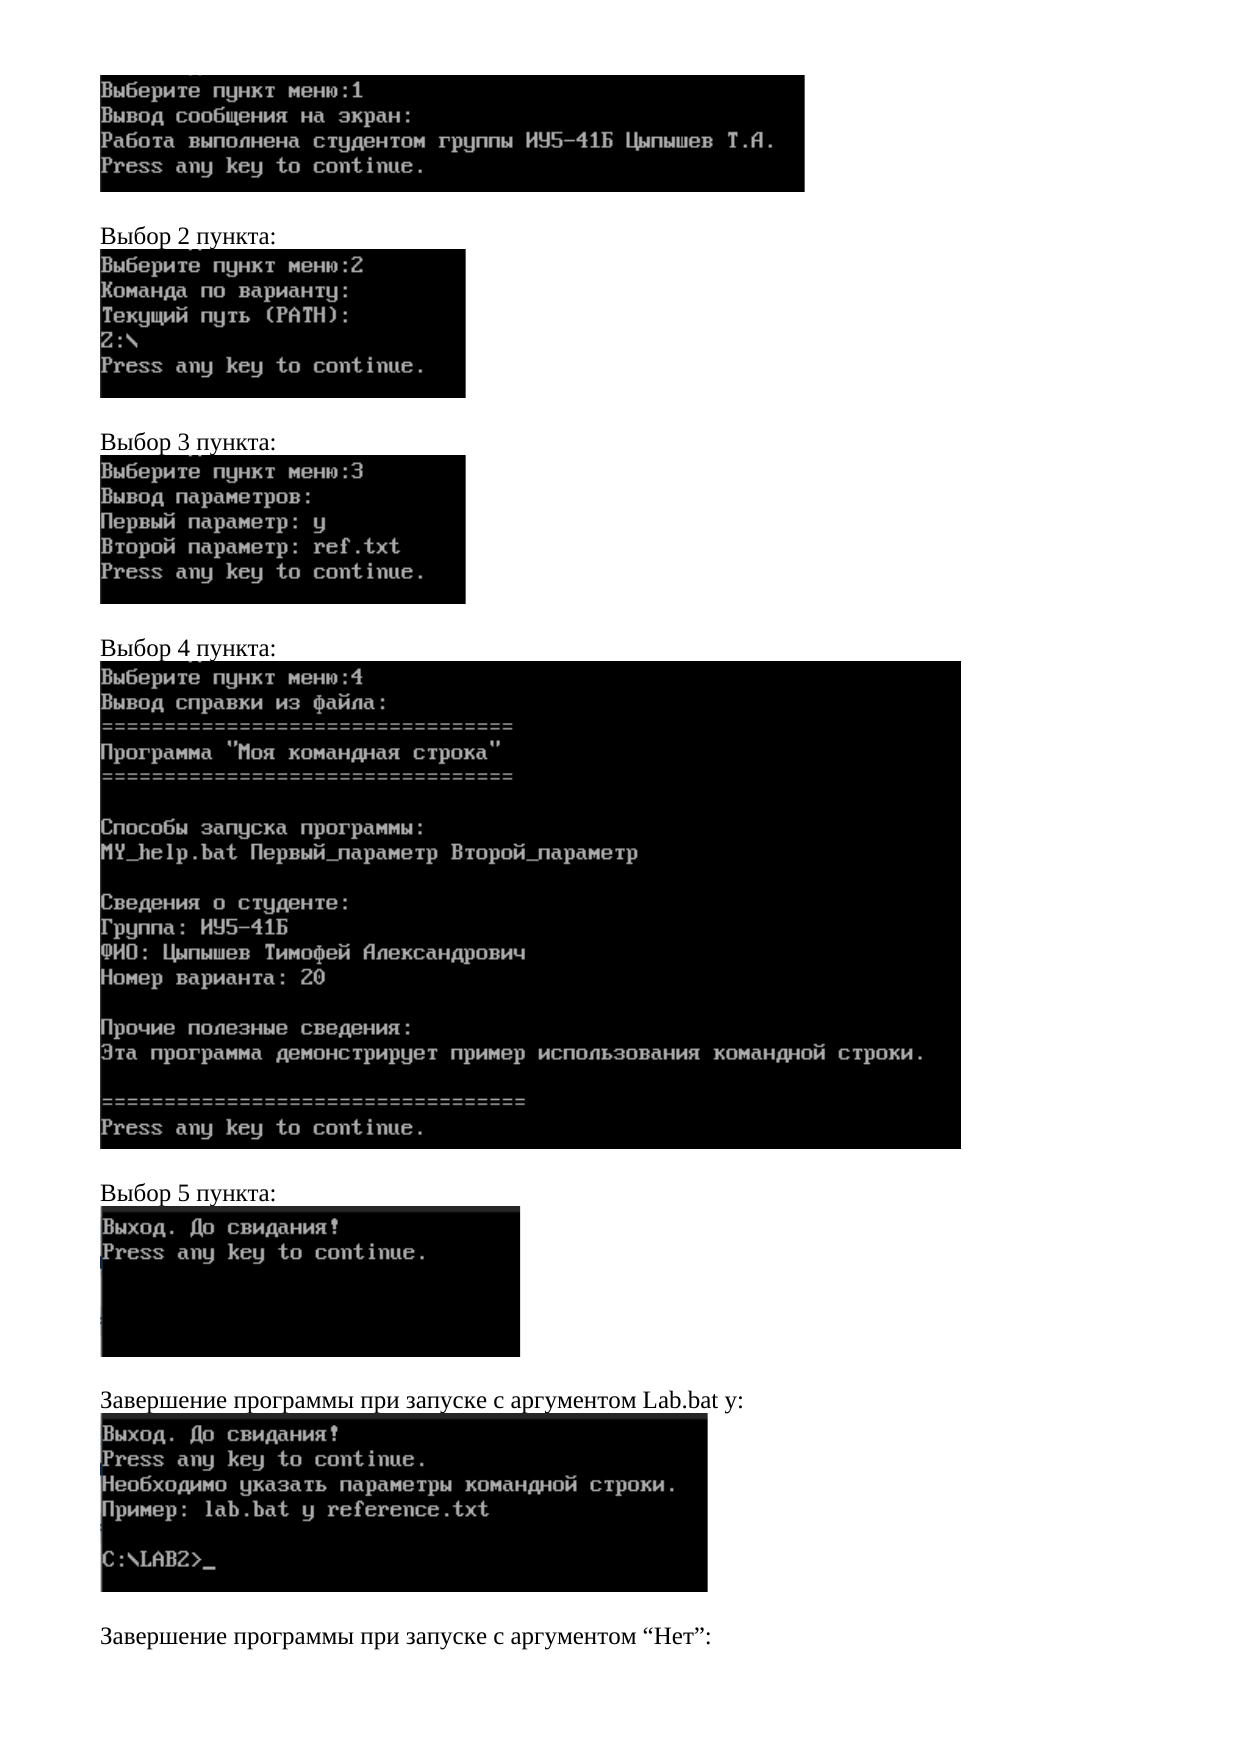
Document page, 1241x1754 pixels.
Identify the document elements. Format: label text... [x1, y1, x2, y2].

text Завершение программы при запуске с аргументом Lab.bat y: [100, 1385, 1152, 1414]
picture [100, 75, 805, 192]
text Завершение программы при запуске с аргументом “Нет”: [100, 1621, 1152, 1649]
text Выбор 3 пункта: [100, 427, 1152, 456]
picture [100, 455, 466, 604]
picture [100, 249, 466, 398]
text Выбор 2 пункта: [100, 221, 1152, 249]
text Выбор 5 пункта: [100, 1178, 1152, 1206]
text Выбор 4 пункта: [100, 633, 1152, 661]
picture [100, 1413, 708, 1592]
picture [100, 1206, 521, 1357]
picture [100, 661, 961, 1149]
